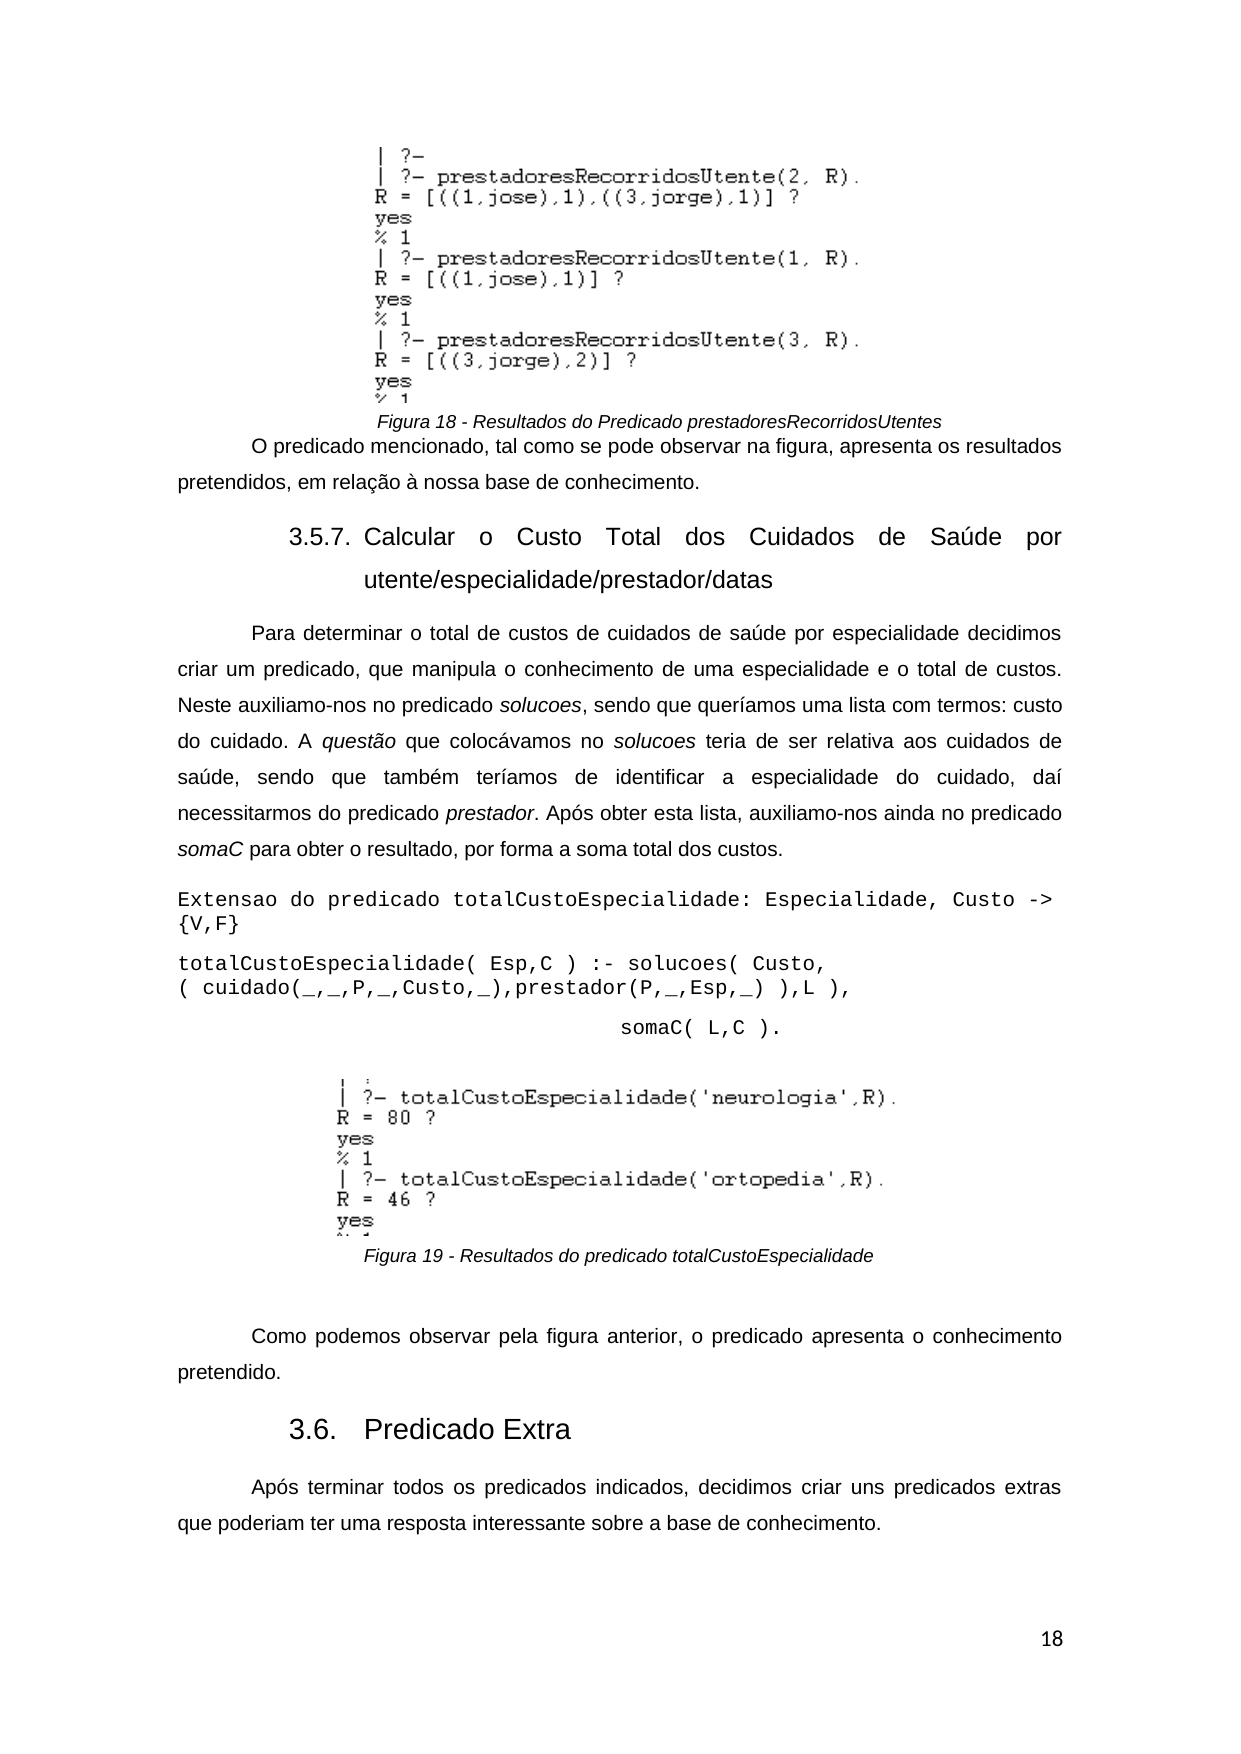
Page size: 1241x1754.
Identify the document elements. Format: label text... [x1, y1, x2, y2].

text Após terminar todos os predicados indicados, decidimos criar uns predicados extras que poderiam ter uma resposta interessante sobre a base de conhecimento. [177, 1475, 1063, 1535]
text Extensao do predicado totalCustoEspecialidade: Especialidade, Custo -> {V,F} [177, 889, 1063, 937]
text somaC( L,C ). [546, 1017, 1063, 1041]
subtitle Calcular o Custo Total dos Cuidados de Saúde por utente/especialidade/prestador/datas [288, 522, 1063, 594]
text Como podemos observar pela figura anterior, o predicado apresenta o conhecimento pretendido. [177, 1324, 1063, 1383]
text Para determinar o total de custos de cuidados de saúde por especialidade decidimos criar um predicado, que manipula o conhecimento de uma especialidade e o total de custos. Neste auxiliamo-nos no predicado solucoes, sendo que queríamos uma lista com termos: custo do cuidado. A questão que colocávamos no solucoes teria de ser relativa aos cuidados de saúde, sendo que também teríamos de identificar a especialidade do cuidado, daí necessitarmos do predicado prestador. Após obter esta lista, auxiliamo-nos ainda no predicado somaC para obter o resultado, por forma a soma total dos custos. [177, 621, 1063, 861]
subtitle Predicado Extra [288, 1412, 1063, 1446]
picture [325, 1079, 915, 1236]
picture [363, 147, 878, 403]
text totalCustoEspecialidade( Esp,C ) :- solucoes( Custo,( cuidado(_,_,P,_,Custo,_),prestador(P,_,Esp,_) ),L ), [177, 953, 1063, 1001]
